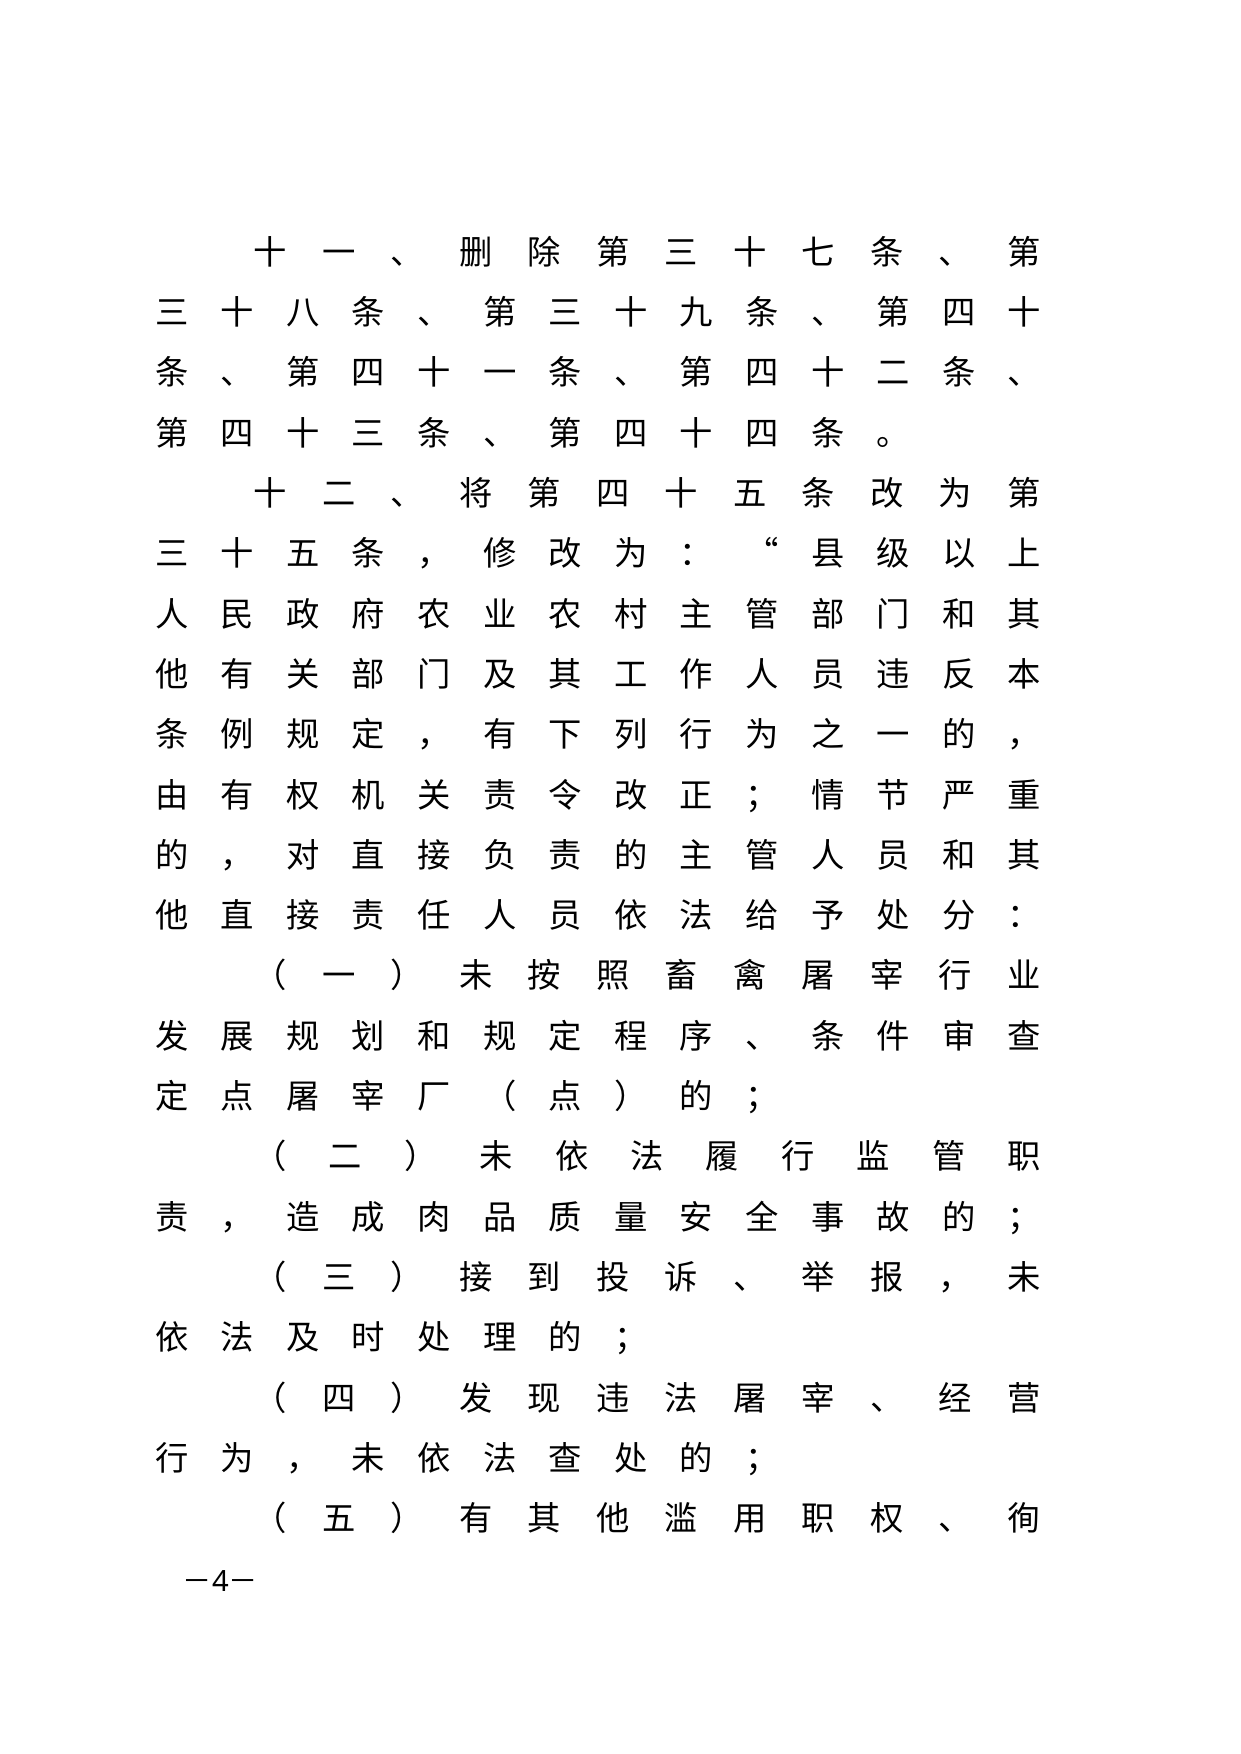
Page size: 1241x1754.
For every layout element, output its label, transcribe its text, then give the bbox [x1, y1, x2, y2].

list （三）接到投诉、举报，未依法及时处理的； [155, 1245, 1073, 1365]
list 十二、将第四十五条改为第三十五条，修改为：“县级以上人民政府农业农村主管部门和其他有关部门及其工作人员违反本条例规定，有下列行为之一的，由有权机关责令改正；情节严重的，对直接负责的主管人员和其他直接责任人员依法给予处分： [155, 461, 1073, 943]
list （五）有其他滥用职权、徇私舞弊、玩忽职守行为的。” [155, 1486, 1073, 1546]
list （四）发现违法屠宰、经营行为，未依法查处的； [155, 1365, 1073, 1486]
list （二）未依法履行监管职责，造成肉品质量安全事故的； [155, 1124, 1073, 1245]
list （一）未按照畜禽屠宰行业发展规划和规定程序、条件审查定点屠宰厂（点）的； [155, 943, 1073, 1124]
list 十一、删除第三十七条、第三十八条、第三十九条、第四十条、第四十一条、第四十二条、第四十三条、第四十四条。 [155, 219, 1073, 461]
